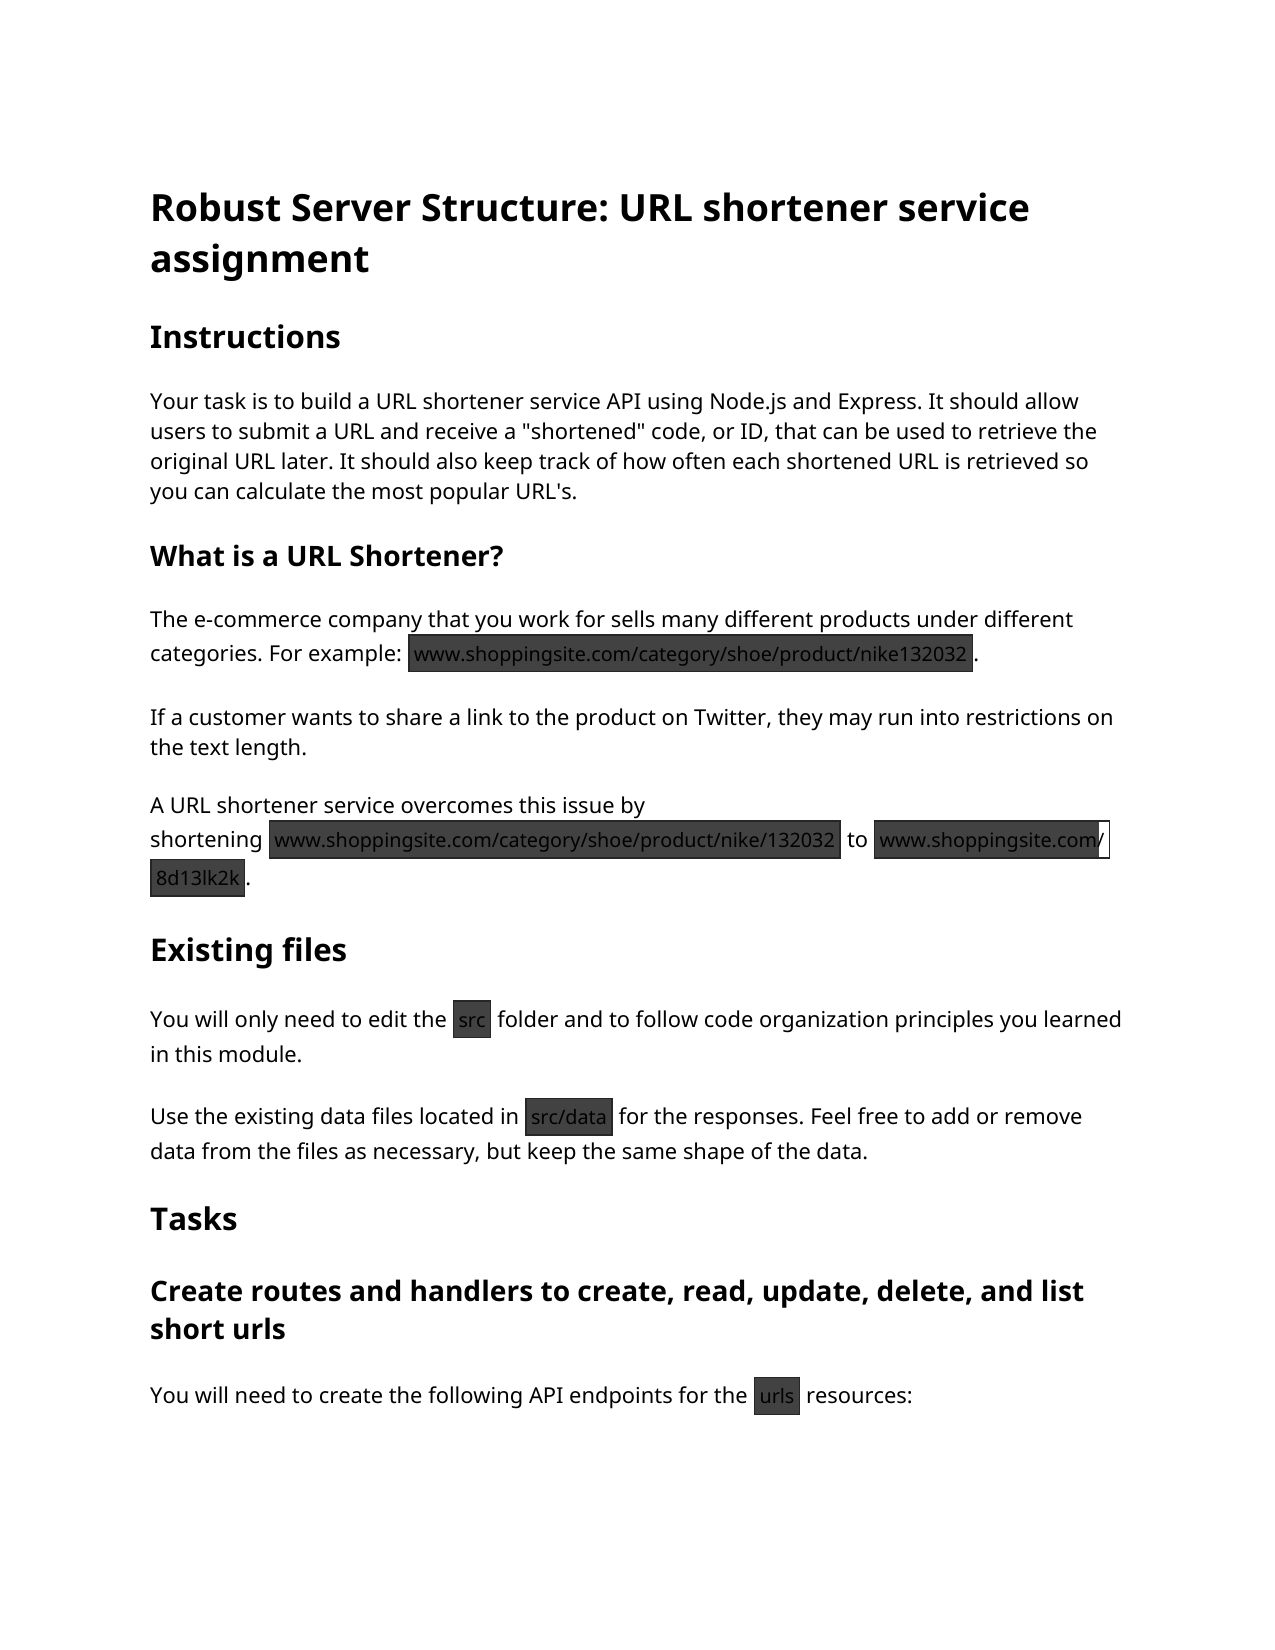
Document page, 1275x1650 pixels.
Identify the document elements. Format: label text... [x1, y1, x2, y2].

text Your task is to build a URL shortener service API using Node.js and Express. It should allow users to submit a URL and receive a "shortened" code, or ID, that can be used to retrieve the original URL later. It should also keep track of how often each shortened URL is retrieved so you can calculate the most popular URL's. [150, 386, 1125, 506]
text Use the existing data files located in src/data for the responses. Feel free to add or remove data from the files as necessary, but keep the same shape of the data. [150, 1097, 1125, 1166]
text The e-commerce company that you work for sells many different products under different categories. For example: www.shoppingsite.com/category/shoe/product/nike132032. [150, 604, 1125, 672]
text Tasks [150, 1197, 1125, 1239]
text What is a URL Shortener? [150, 537, 1125, 575]
text If a customer wants to share a link to the product on Twitter, they may run into restrictions on the text length. [150, 702, 1125, 761]
text A URL shortener service overcomes this issue by shortening www.shoppingsite.com/category/shoe/product/nike/132032 to www.shoppingsite.com/8d13lk2k. [150, 790, 1125, 897]
text Robust Server Structure: URL shortener service assignment [150, 181, 1125, 283]
text Instructions [150, 314, 1125, 357]
text Existing files [150, 928, 1125, 971]
text Create routes and handlers to create, read, update, delete, and list short urls [150, 1271, 1125, 1347]
text You will need to create the following API endpoints for the urls resources: [150, 1377, 754, 1415]
text You will need to create the following API endpoints for the urls resources: [800, 1377, 1125, 1415]
text You will only need to edit the src folder and to follow code organization principles you learned in this module. [150, 1000, 1125, 1068]
